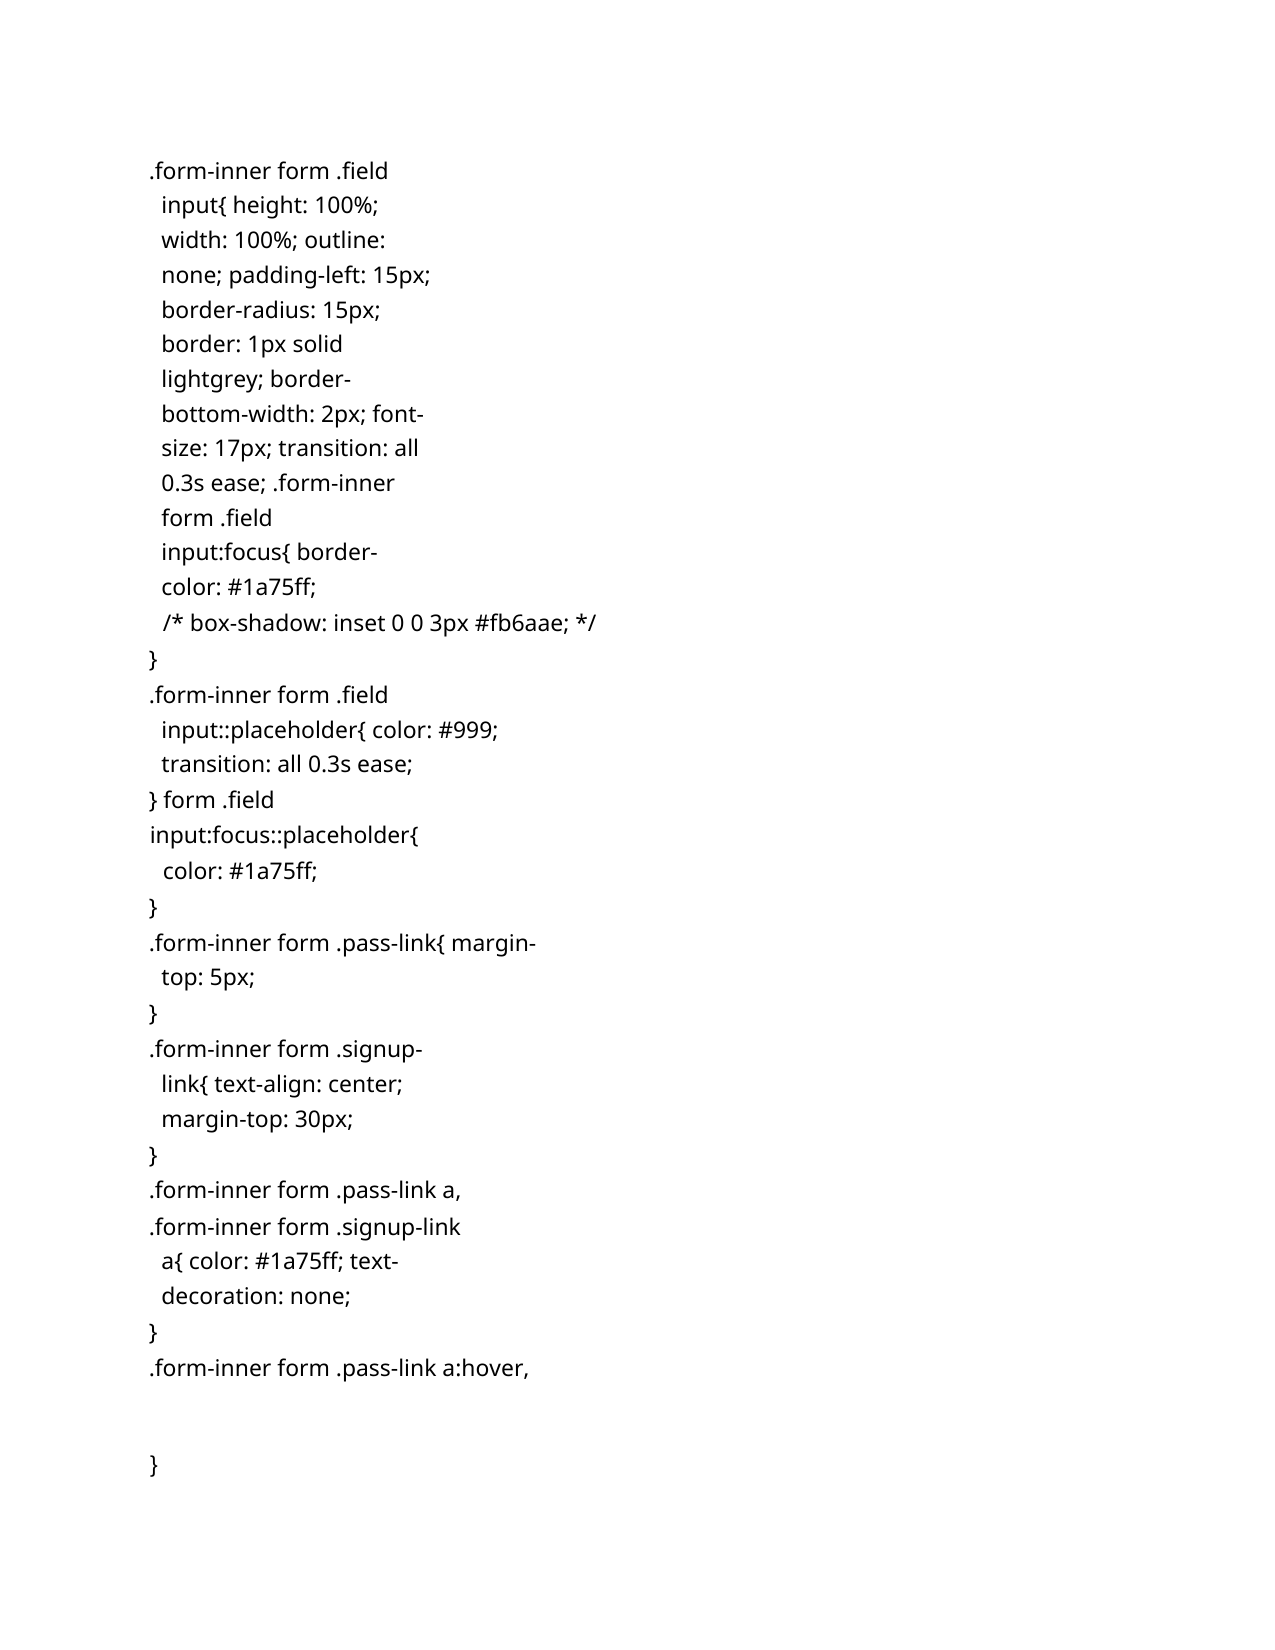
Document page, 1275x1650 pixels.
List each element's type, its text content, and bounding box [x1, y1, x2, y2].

text .form-inner form .field input{ height: 100%; width: 100%; outline: none; padding-left: 15px; border-radius: 15px; border: 1px solid lightgrey; border-bottom-width: 2px; font-size: 17px; transition: all 0.3s ease; .form-inner form .field input:focus{ border-color: #1a75ff; [148, 155, 431, 602]
text } [148, 997, 860, 1028]
text } [148, 1316, 860, 1347]
text } form .field input:focus::placeholder{ [148, 784, 506, 850]
text color: #1a75ff; [163, 855, 860, 886]
text .form-inner form .field input::placeholder{ color: #999; transition: all 0.3s ease; [148, 679, 562, 779]
text } [148, 643, 860, 674]
text .form-inner form .signup-link{ text-align: center; margin-top: 30px; [148, 1033, 454, 1134]
text } [148, 1138, 860, 1170]
text /* box-shadow: inset 0 0 3px #fb6aae; */ [163, 607, 860, 638]
text .form-inner form .pass-link a, [148, 1174, 860, 1206]
text } [148, 891, 860, 922]
text .form-inner form .pass-link{ margin-top: 5px; [148, 927, 539, 993]
text .form-inner form .signup-link a{ color: #1a75ff; text-decoration: none; [148, 1210, 465, 1311]
text .form-inner form .pass-link a:hover, [148, 1352, 860, 1383]
